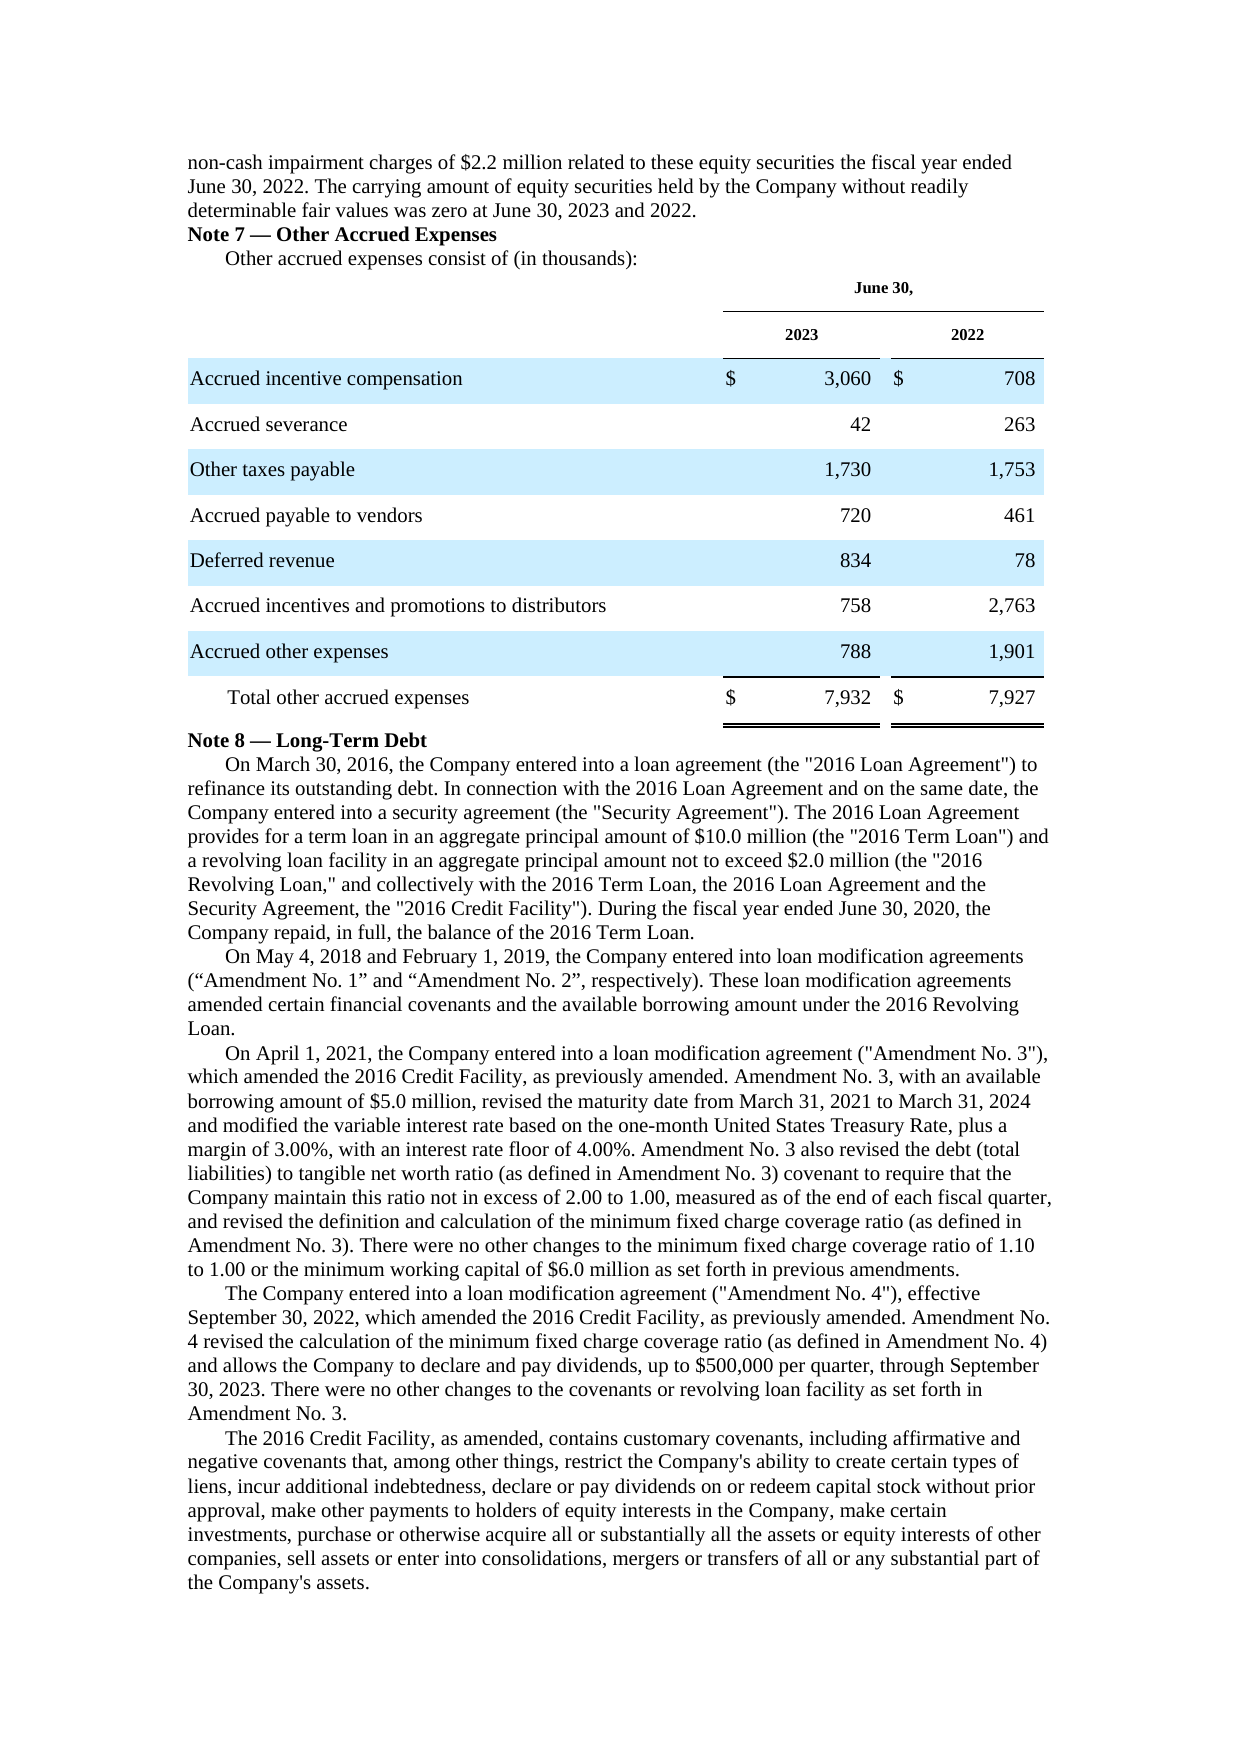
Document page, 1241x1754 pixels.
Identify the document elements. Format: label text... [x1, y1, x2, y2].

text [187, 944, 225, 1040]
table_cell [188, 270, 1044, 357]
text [187, 150, 1053, 222]
text Other accrued expenses consist of (in thousands): [187, 246, 1053, 270]
text The 2016 Credit Facility, as amended, contains customary covenants, including affirmative and negative covenants that, among other things, restrict the Company's ability to create certain types of liens, incur additional indebtedness, declare or pay dividends on or redeem capital stock without prior approval, make other payments to holders of equity interests in the Company, make certain investments, purchase or otherwise acquire all or substantially all the assets or equity interests of other companies, sell assets or enter into consolidations, mergers or transfers of all or any substantial part of the Company's assets. [187, 1425, 1053, 1594]
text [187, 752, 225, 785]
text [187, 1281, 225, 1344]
text The Company entered into a loan modification agreement ("Amendment No. 4"), effective September 30, 2022, which amended the 2016 Credit Facility, as previously amended. Amendment No. 4 revised the calculation of the minimum fixed charge coverage ratio (as defined in Amendment No. 4) and allows the Company to declare and pay dividends, up to $500,000 per quarter, through September 30, 2023. There were no other changes to the covenants or revolving loan facility as set forth in Amendment No. 3. [347, 1281, 1053, 1425]
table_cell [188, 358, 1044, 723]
text On April 1, 2021, the Company entered into a loan modification agreement ("Amendment No. 3"), which amended the 2016 Credit Facility, as previously amended. Amendment No. 3, with an available borrowing amount of $5.0 million, revised the maturity date from March 31, 2021 to March 31, 2024 and modified the variable interest rate based on the one-month United States Treasury Rate, plus a margin of 3.00%, with an interest rate floor of 4.00%. Amendment No. 3 also revised the debt (total liabilities) to tangible net worth ratio (as defined in Amendment No. 3) covenant to require that the Company maintain this ratio not in excess of 2.00 to 1.00, measured as of the end of each fiscal quarter, and revised the definition and calculation of the minimum fixed charge coverage ratio (as defined in Amendment No. 3). There were no other changes to the minimum fixed charge coverage ratio of 1.10 to 1.00 or the minimum working capital of $6.0 million as set forth in previous amendments. [187, 1040, 1053, 1281]
text On May 4, 2018 and February 1, 2019, the Company entered into loan modification agreements (“Amendment No. 1” and “Amendment No. 2”, respectively). These loan modification agreements amended certain financial covenants and the available borrowing amount under the 2016 Revolving Loan. [236, 944, 1053, 1040]
text Note 7 — Other Accrued Expenses [187, 222, 1053, 246]
text Note 8 — Long-Term Debt [187, 728, 1053, 752]
text On March 30, 2016, the Company entered into a loan agreement (the "2016 Loan Agreement") to refinance its outstanding debt. In connection with the 2016 Loan Agreement and on the same date, the Company entered into a security agreement (the "Security Agreement"). The 2016 Loan Agreement provides for a term loan in an aggregate principal amount of $10.0 million (the "2016 Term Loan") and a revolving loan facility in an aggregate principal amount not to exceed $2.0 million (the "2016 Revolving Loan," and collectively with the 2016 Term Loan, the 2016 Loan Agreement and the Security Agreement, the "2016 Credit Facility"). During the fiscal year ended June 30, 2020, the Company repaid, in full, the balance of the 2016 Term Loan. [695, 752, 1053, 944]
